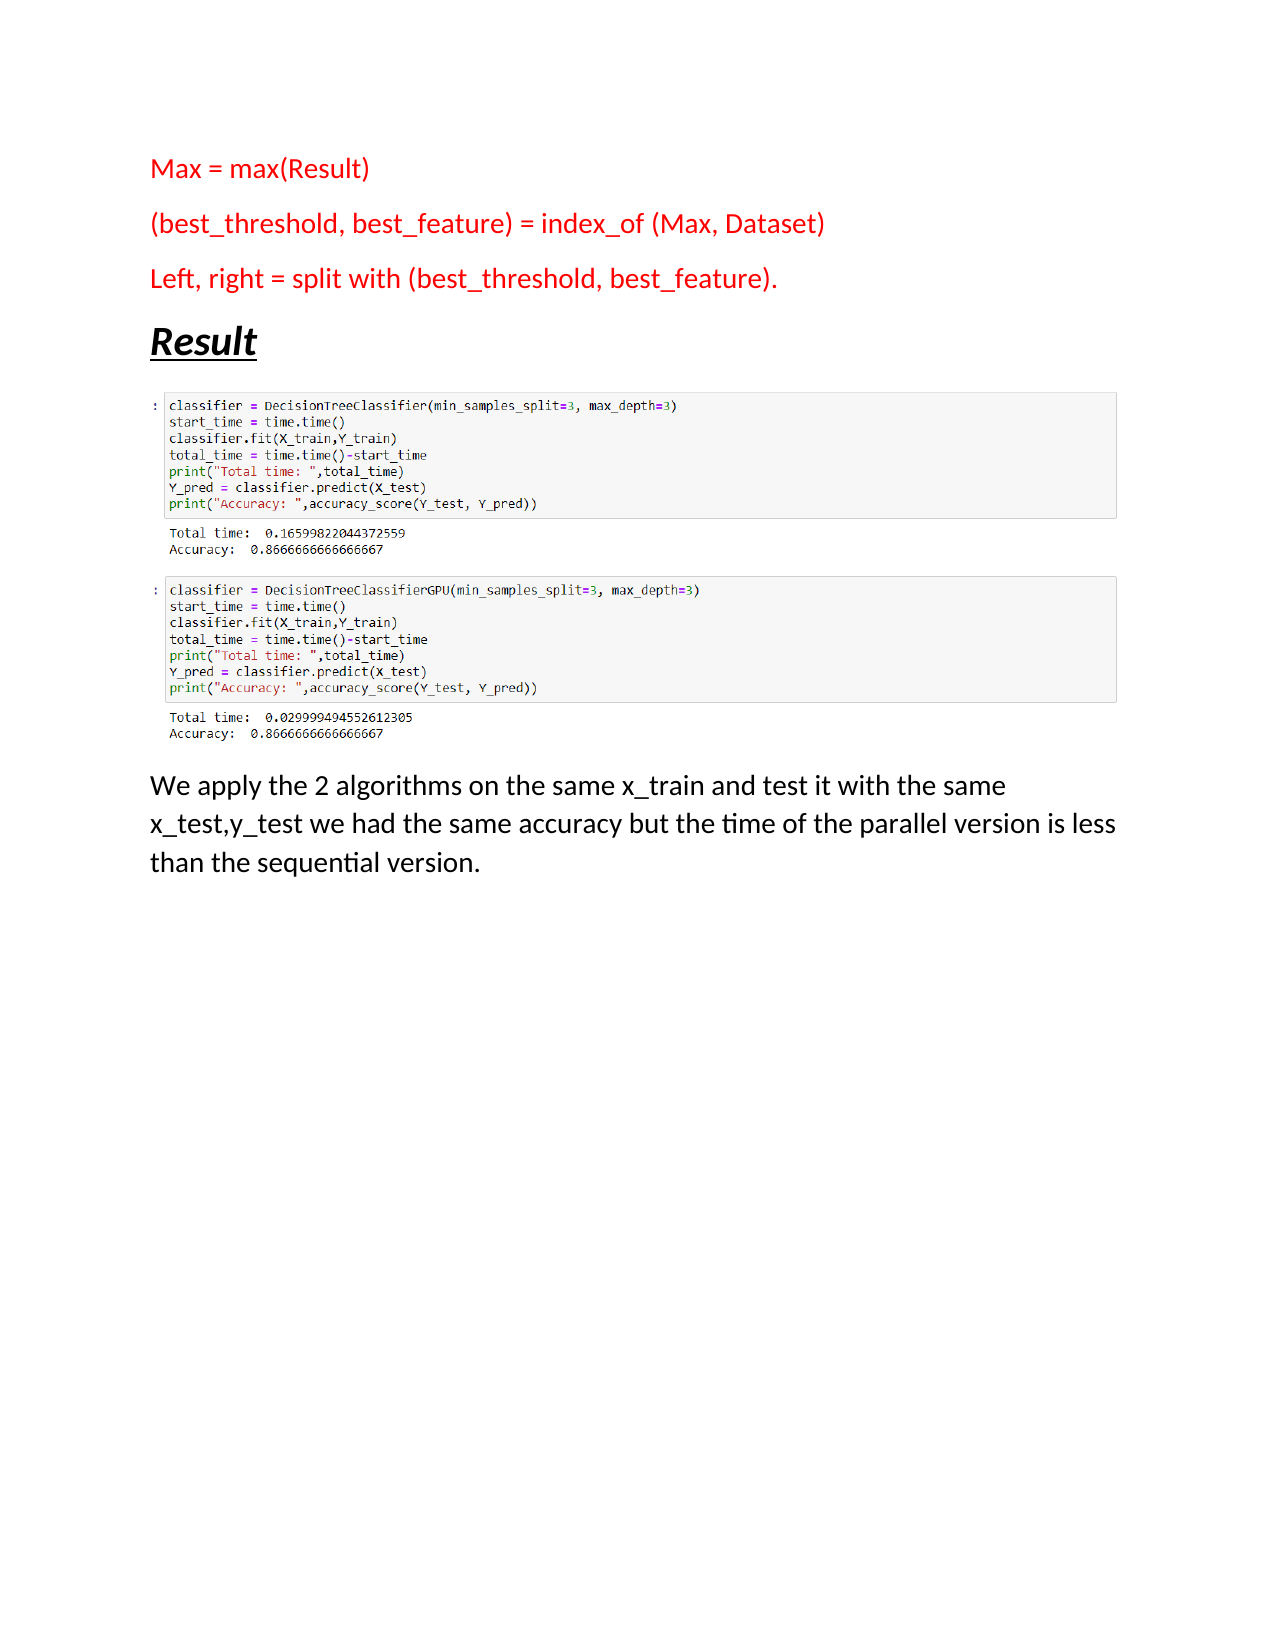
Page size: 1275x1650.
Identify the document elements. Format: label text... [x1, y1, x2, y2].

text (best_threshold, best_feature) = index_of (Max, Dataset) [150, 205, 1125, 241]
text Result [150, 315, 1125, 366]
text We apply the 2 algorithms on the same x_train and test it with the same x_test,y_test we had the same accuracy but the time of the parallel version is less than the sequential version. [150, 767, 1125, 879]
picture [150, 386, 1124, 749]
text Max = max(Result) [150, 150, 1125, 186]
text Left, right = split with (best_threshold, best_feature). [150, 260, 1125, 296]
